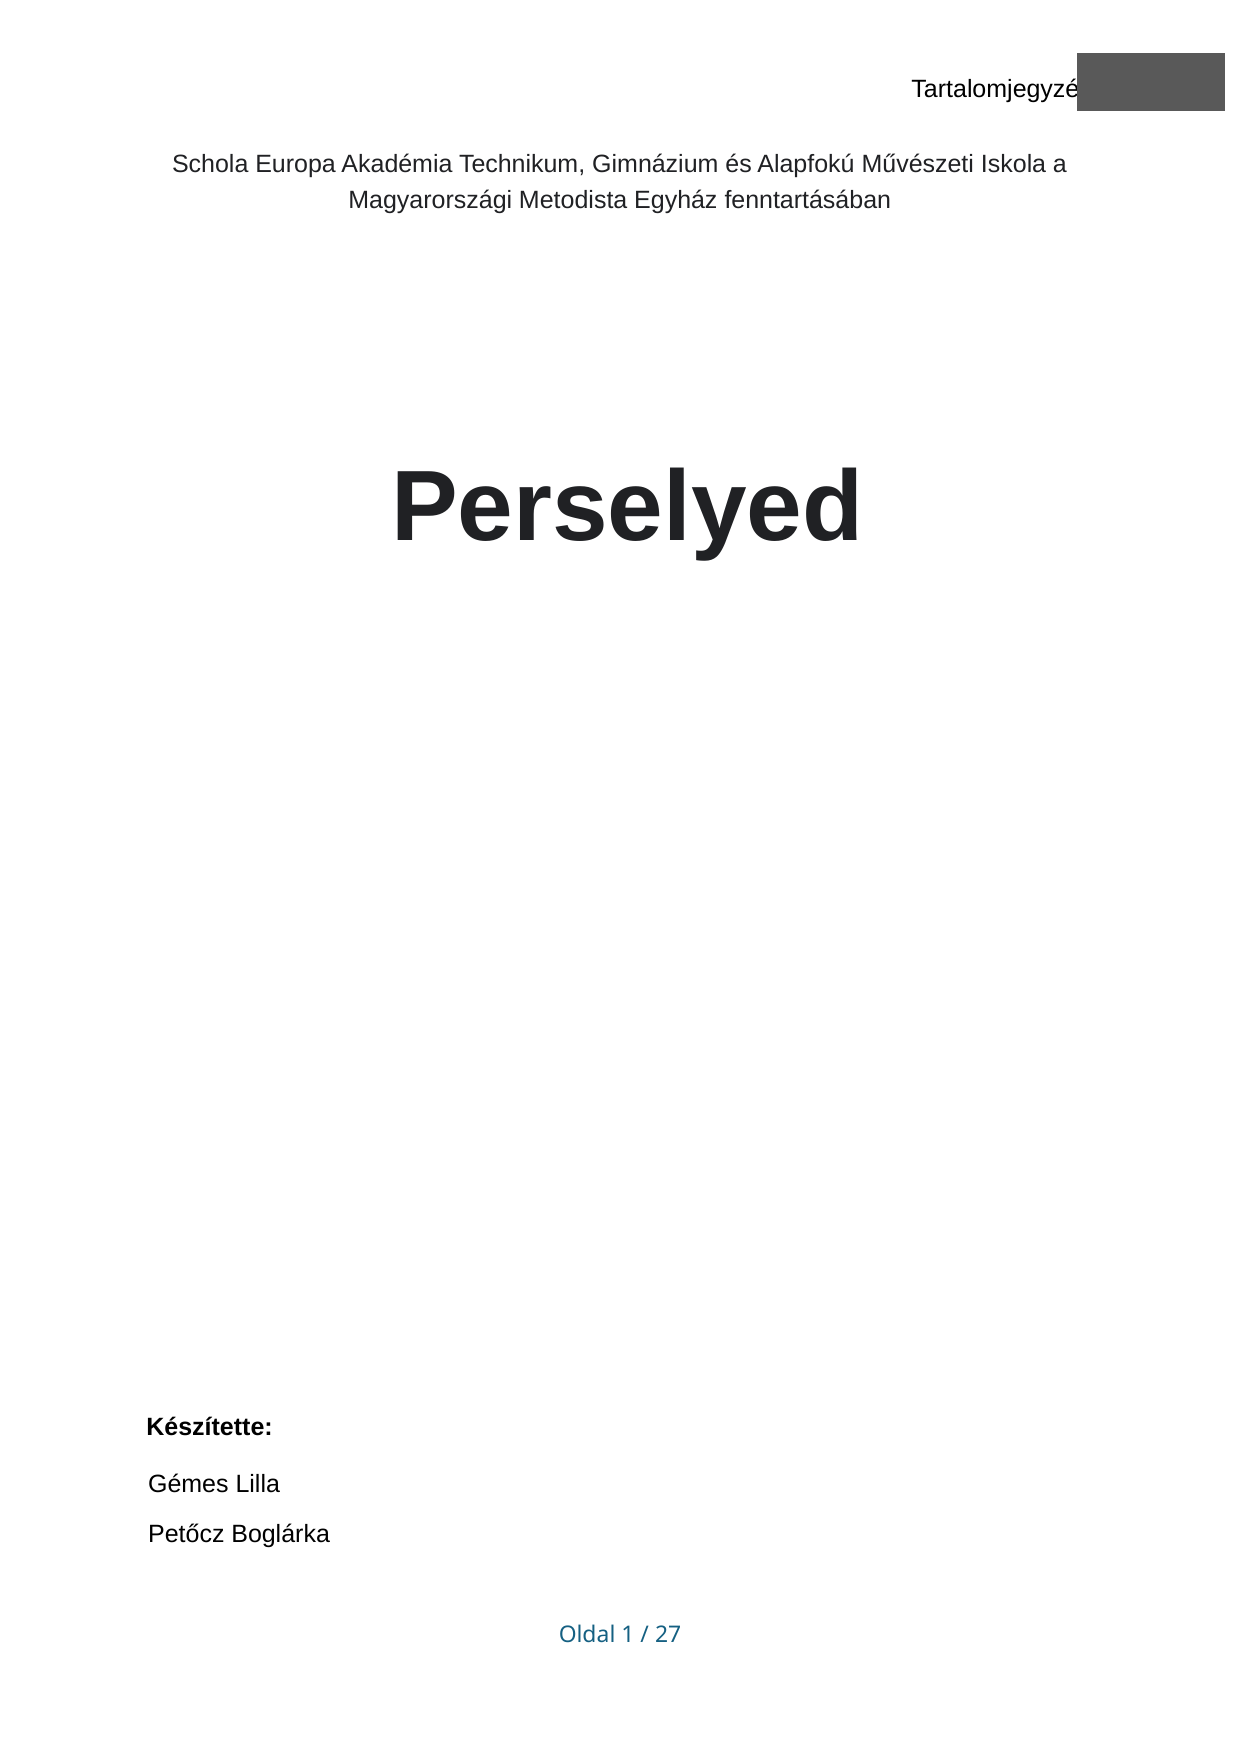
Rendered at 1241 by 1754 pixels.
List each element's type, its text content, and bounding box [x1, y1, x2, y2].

text Schola Europa Akadémia Technikum, Gimnázium és Alapfokú Művészeti Iskola a Magyarországi Metodista Egyház fenntartásában [148, 149, 1092, 213]
text Perselyed [155, 447, 1092, 562]
text Készítette: [146, 1412, 1092, 1441]
text Gémes Lilla [148, 1469, 1091, 1498]
text Petőcz Boglárka [148, 1519, 1091, 1548]
